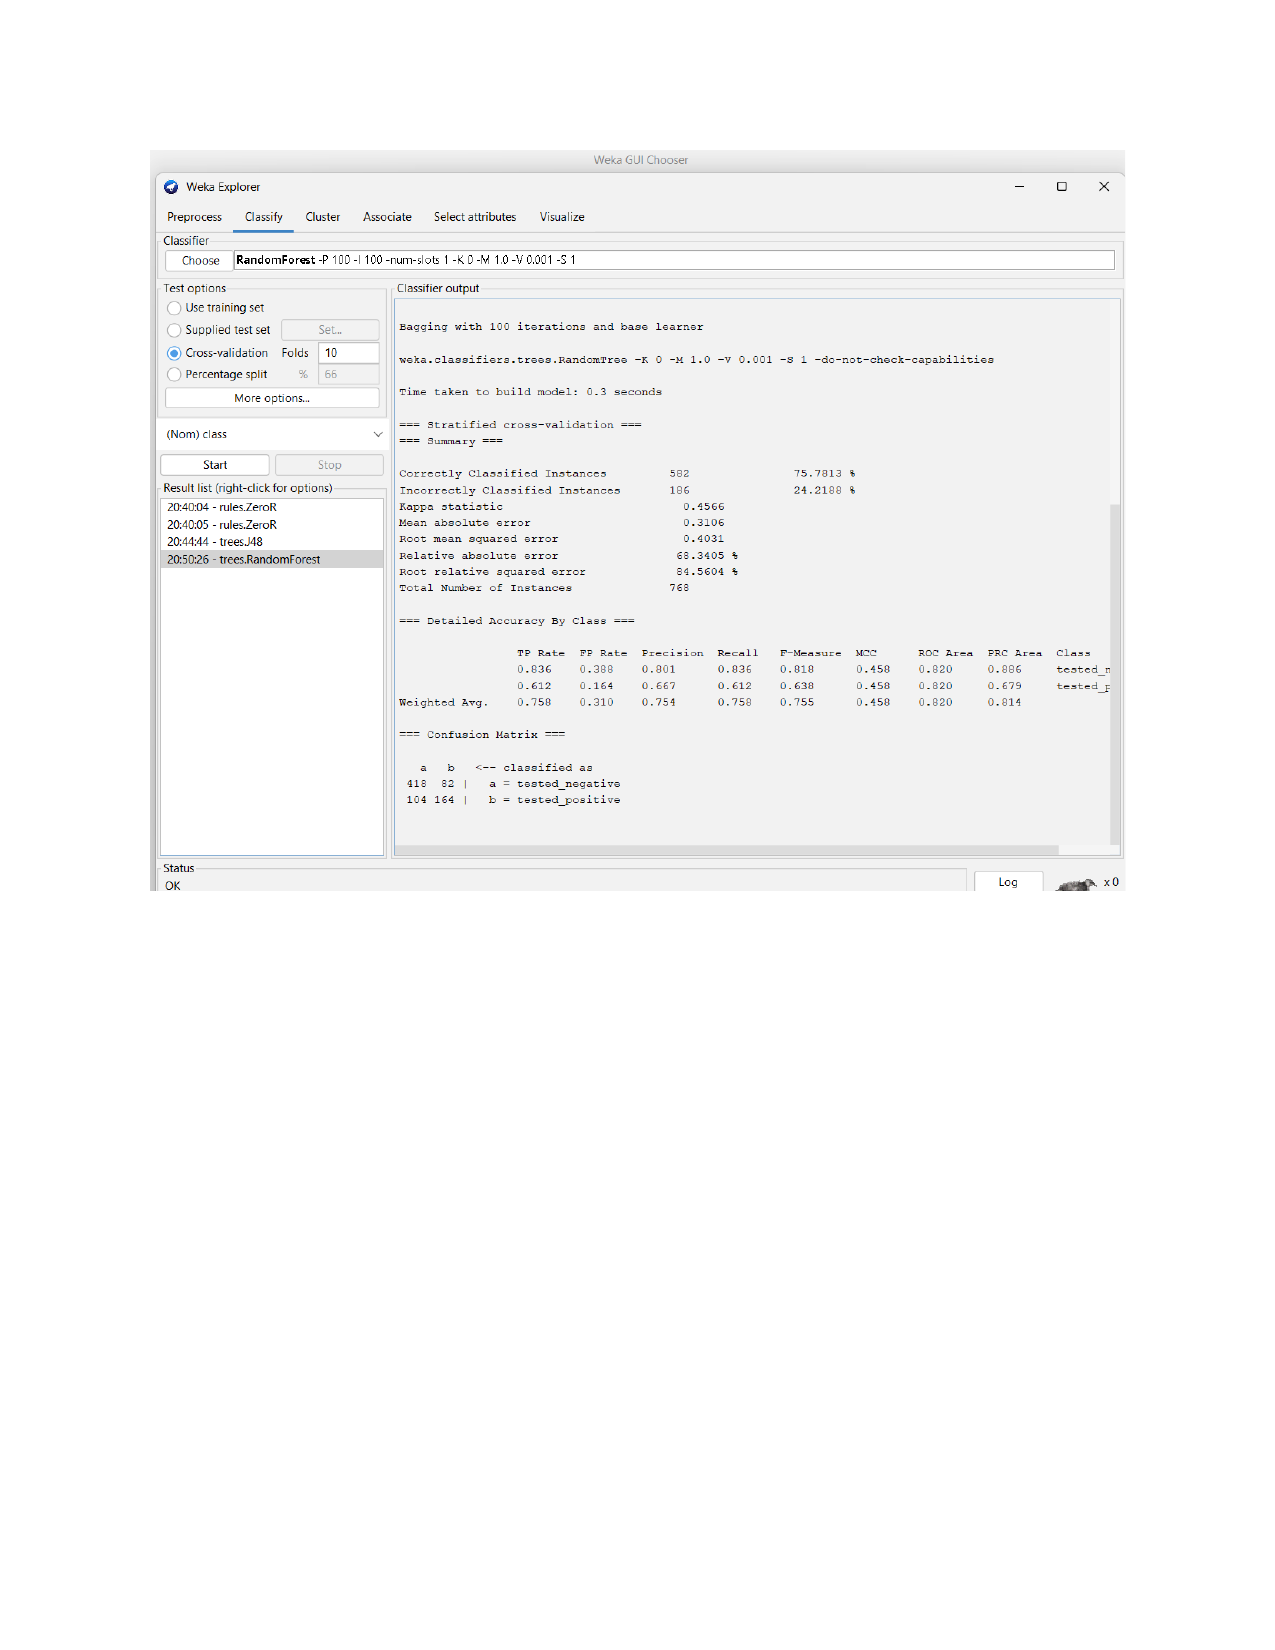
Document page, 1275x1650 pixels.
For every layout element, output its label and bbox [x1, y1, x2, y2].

picture [150, 150, 1125, 891]
